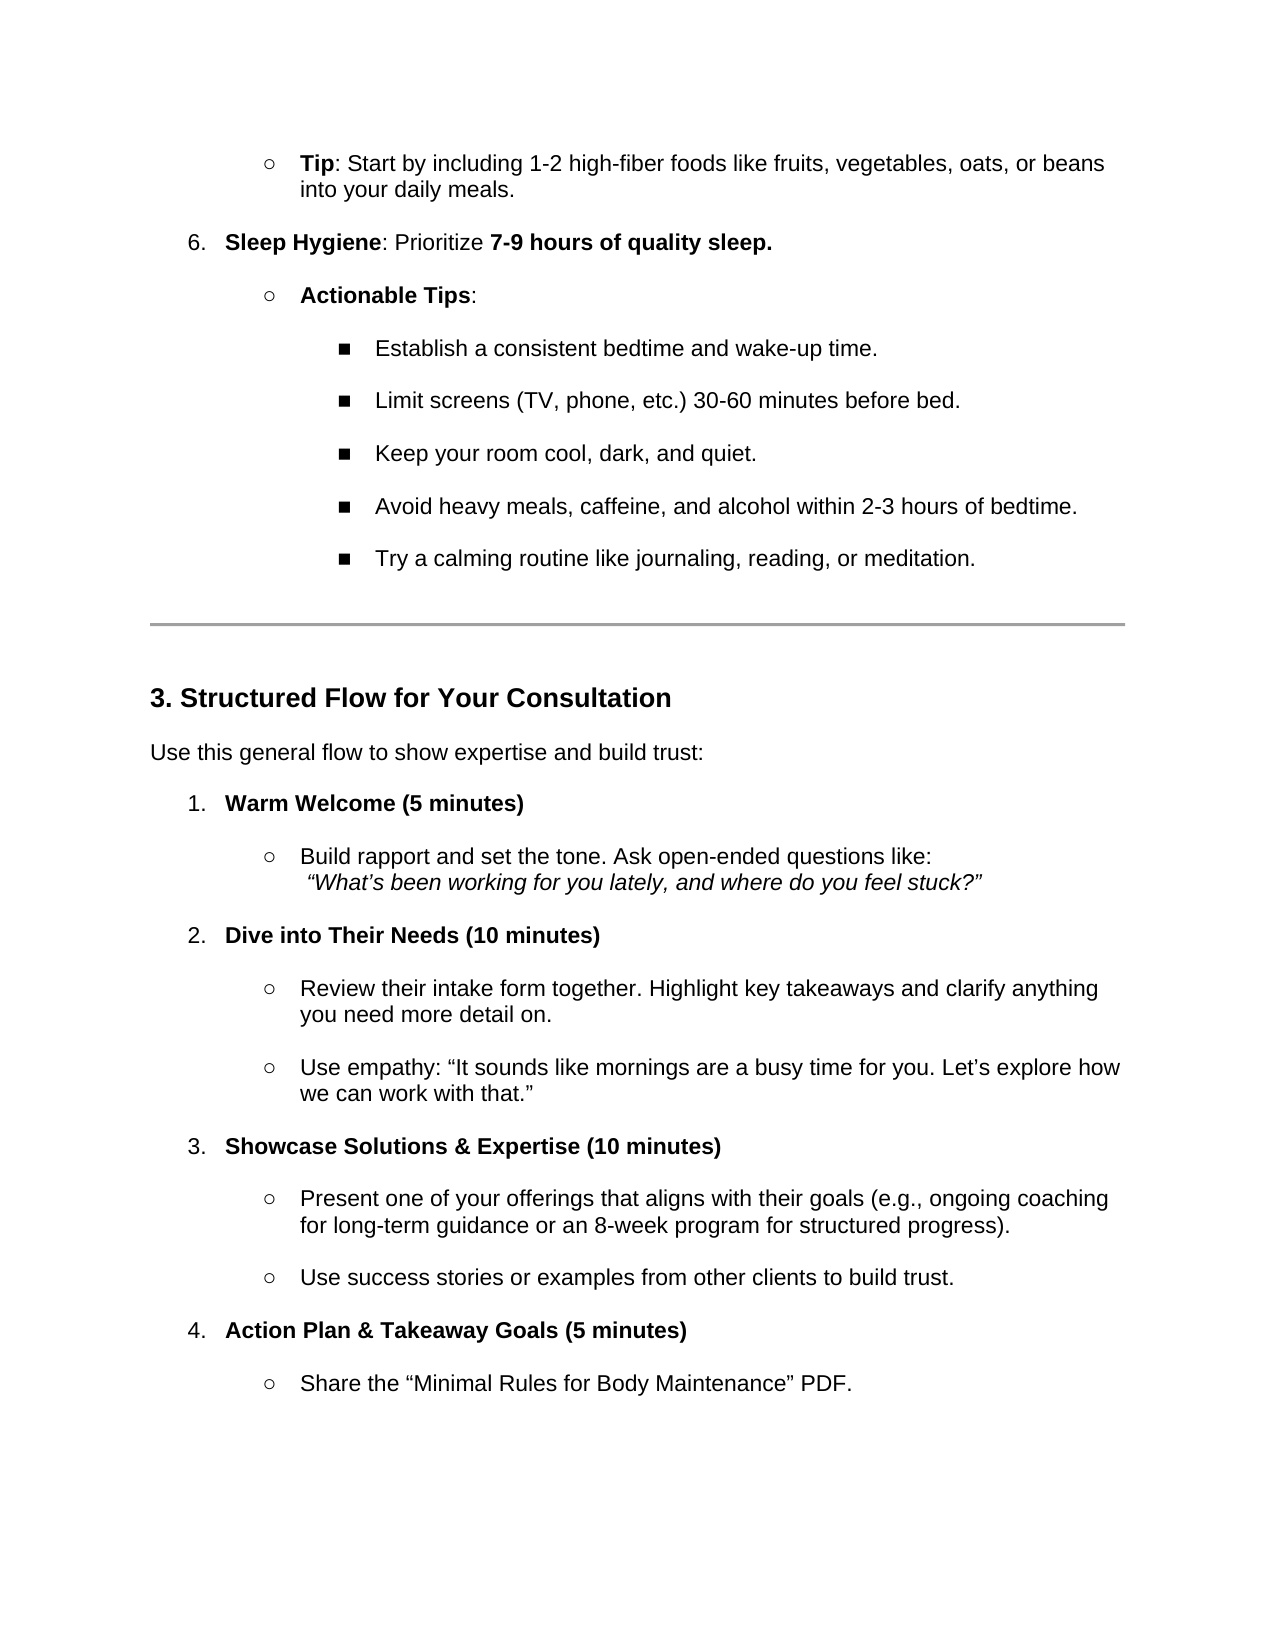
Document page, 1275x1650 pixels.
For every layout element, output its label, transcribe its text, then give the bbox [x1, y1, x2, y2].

list Use success stories or examples from other clients to build trust. [262, 1264, 1125, 1317]
list Keep your room cool, dark, and quiet. [337, 440, 1125, 493]
list Share the “Minimal Rules for Body Maintenance” PDF. [262, 1370, 1125, 1422]
list Avoid heavy meals, caffeine, and alcohol within 2-3 hours of bedtime. [337, 493, 1125, 545]
list Build rapport and set the tone. Ask open-ended questions like: “What’s been working for you lately, and where do you feel stuck?” [262, 843, 1125, 922]
list Actionable Tips: [262, 282, 1125, 334]
list Review their intake form together. Highlight key takeaways and clarify anything you need more detail on. [262, 974, 1125, 1053]
list Try a calming routine like journaling, reading, or meditation. [337, 545, 1125, 598]
list Action Plan & Takeaway Goals (5 minutes) [187, 1317, 1125, 1370]
list Showcase Solutions & Expertise (10 minutes) [187, 1133, 1125, 1185]
list Tip: Start by including 1-2 high-fiber foods like fruits, vegetables, oats, or beans into your daily meals. [262, 150, 1125, 229]
list Sleep Hygiene: Prioritize 7-9 hours of quality sleep. [187, 229, 1125, 282]
list Use empathy: “It sounds like mornings are a busy time for you. Let’s explore how we can work with that.” [262, 1053, 1125, 1133]
list Warm Welcome (5 minutes) [187, 790, 1125, 843]
list Dive into Their Needs (10 minutes) [187, 922, 1125, 974]
list Present one of your offerings that aligns with their goals (e.g., ongoing coaching for long-term guidance or an 8-week program for structured progress). [262, 1185, 1125, 1264]
subtitle 3. Structured Flow for Your Consultation [150, 682, 1125, 714]
list Establish a consistent bedtime and wake-up time. [337, 334, 1125, 387]
text Use this general flow to show expertise and build trust: [150, 739, 1125, 765]
list Limit screens (TV, phone, etc.) 30-60 minutes before bed. [337, 387, 1125, 440]
